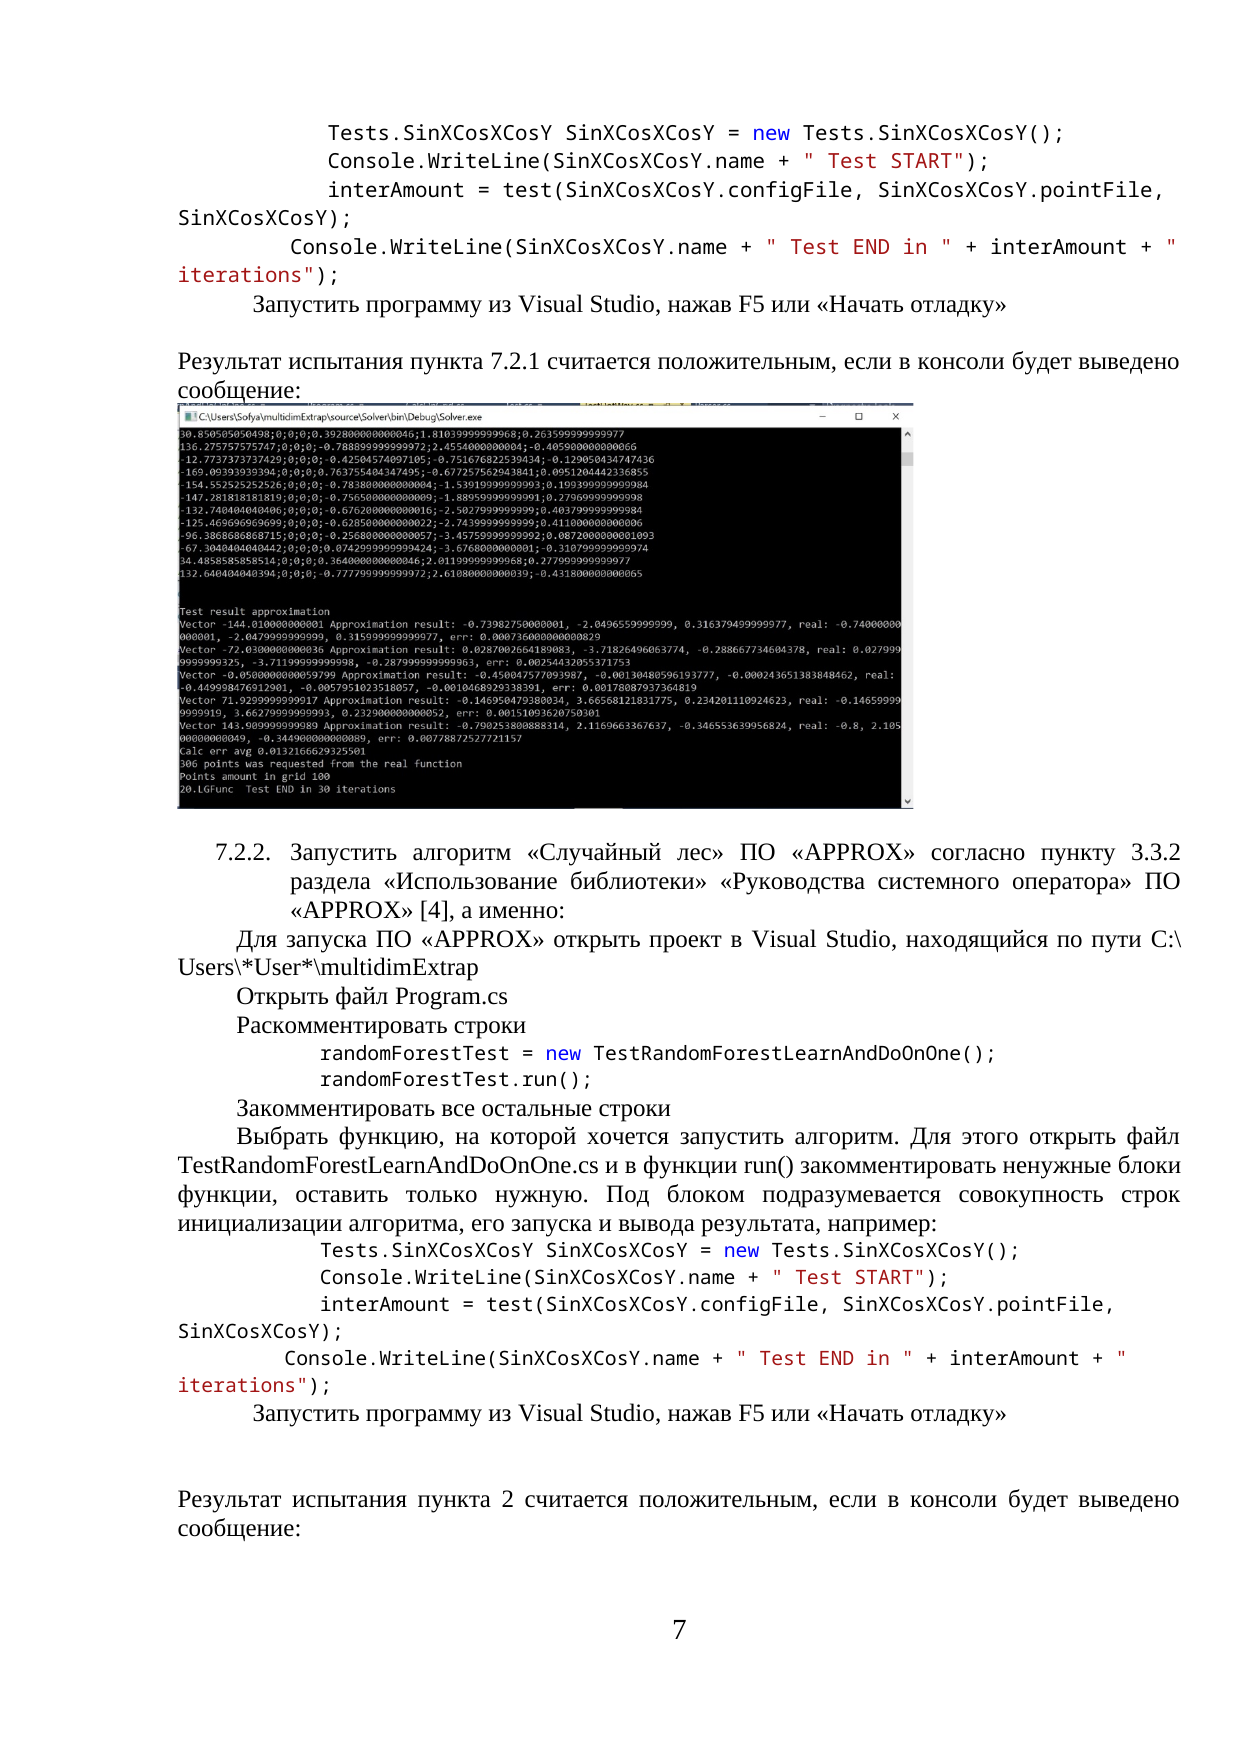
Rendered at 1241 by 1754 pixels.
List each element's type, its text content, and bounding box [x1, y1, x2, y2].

text Выбрать функцию, на которой хочется запустить алгоритм. Для этого открыть файл TestRandomForestLearnAndDoOnOne.cs и в функции run() закомментировать ненужные блоки функции, оставить только нужную. Под блоком подразумевается совокупность строк инициализации алгоритма, его запуска и вывода результата, например: [177, 1121, 1181, 1236]
text Console.WriteLine(SinXCosXCosY.name + " Test START"); [177, 1263, 1181, 1290]
picture [177, 403, 914, 809]
text interAmount = test(SinXCosXCosY.configFile, SinXCosXCosY.pointFile, SinXCosXCosY); [177, 175, 1181, 232]
text Console.WriteLine(SinXCosXCosY.name + " Test START"); [177, 147, 1181, 175]
text Раскомментировать строки [177, 1010, 1181, 1039]
list Запустить алгоритм «Случайный лес» ПО «APPROX» согласно пункту 3.3.2 раздела «Использование библиотеки» «Руководства системного оператора» ПО «APPROX» [4], а именно: [215, 837, 1181, 924]
text Открыть файл Program.cs [177, 981, 1181, 1010]
text Tests.SinXCosXCosY SinXCosXCosY = new Tests.SinXCosXCosY(); [177, 1236, 1181, 1263]
text Запустить программу из Visual Studio, нажав F5 или «Начать отладку» [177, 1398, 1181, 1427]
text Console.WriteLine(SinXCosXCosY.name + " Test END in " + interAmount + " iterations"); [177, 232, 1181, 289]
text Console.WriteLine(SinXCosXCosY.name + " Test END in " + interAmount + " iterations"); [177, 1344, 1181, 1398]
text Закомментировать все остальные строки [177, 1093, 1181, 1121]
text Результат испытания пункта 7.2.1 считается положительным, если в консоли будет выведено сообщение: [177, 346, 1181, 404]
text Результат испытания пункта 2 считается положительным, если в консоли будет выведено сообщение: [177, 1484, 1181, 1542]
text randomForestTest = new TestRandomForestLearnAndDoOnOne(); [177, 1039, 1181, 1066]
text Для запуска ПО «APPROX» открыть проект в Visual Studio, находящийся по пути C:\Users\*User*\multidimExtrap [177, 924, 1181, 981]
text interAmount = test(SinXCosXCosY.configFile, SinXCosXCosY.pointFile, SinXCosXCosY); [177, 1290, 1181, 1344]
text Tests.SinXCosXCosY SinXCosXCosY = new Tests.SinXCosXCosY(); [177, 118, 1181, 147]
text Запустить программу из Visual Studio, нажав F5 или «Начать отладку» [177, 289, 1181, 317]
text randomForestTest.run(); [177, 1066, 1181, 1093]
